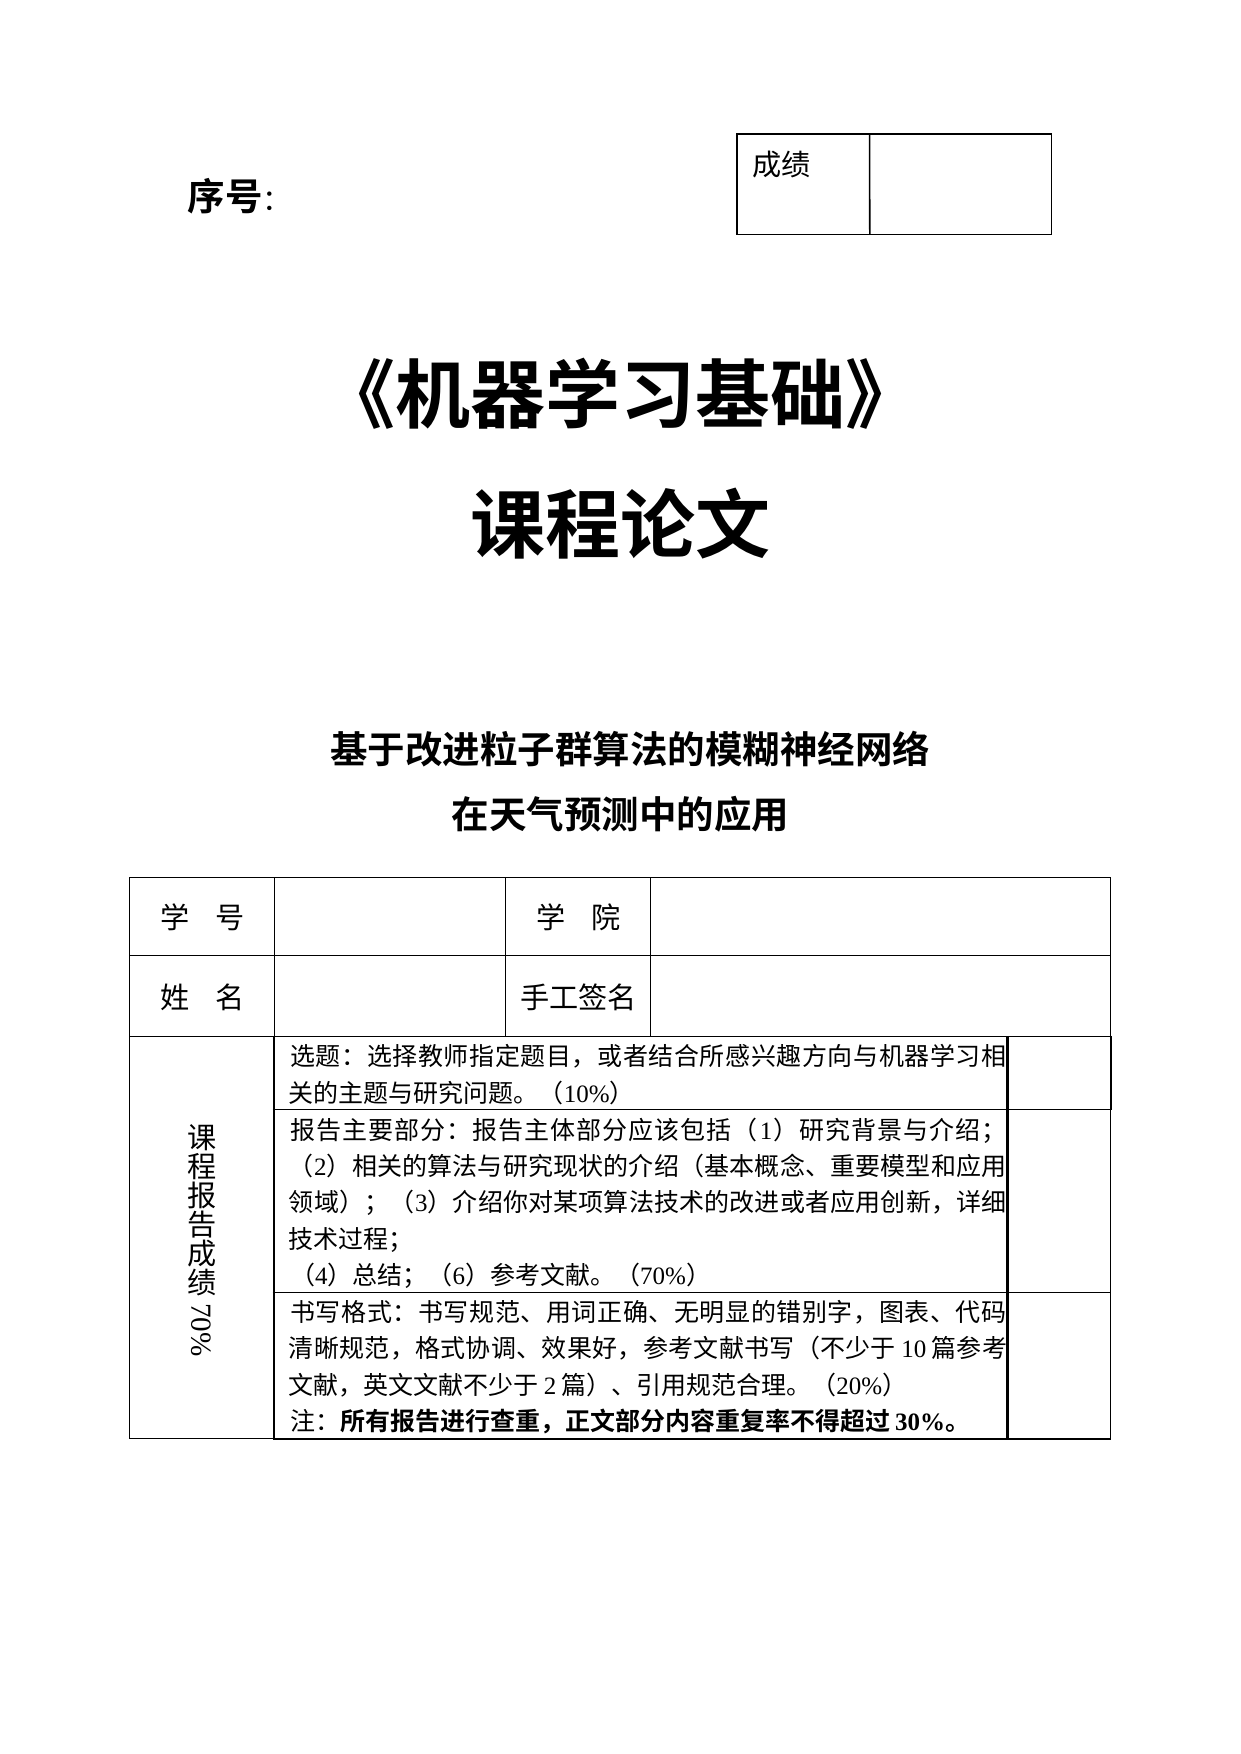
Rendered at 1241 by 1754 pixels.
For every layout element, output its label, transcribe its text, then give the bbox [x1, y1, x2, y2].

table_cell [1009, 1293, 1110, 1438]
table_cell [1009, 1110, 1110, 1292]
table_cell [651, 956, 1110, 1036]
text 在天气预测中的应用 [187, 779, 1053, 844]
table_header [275, 878, 505, 954]
text 课程论文 [187, 454, 1053, 584]
table_cell 手工签名 [506, 956, 650, 1036]
table_header [651, 878, 1110, 954]
table_header 学 号 [130, 878, 274, 954]
table_cell 课程报告成绩70% [130, 1037, 273, 1438]
table_cell 姓 名 [130, 956, 274, 1036]
table_cell [275, 956, 505, 1036]
text 《机器学习基础》 [187, 324, 1053, 454]
text 基于改进粒子群算法的模糊神经网络 [187, 714, 1053, 779]
text 序号： [187, 162, 736, 227]
table_cell 报告主要部分：报告主体部分应该包括（1）研究背景与介绍；（2）相关的算法与研究现状的介绍（基本概念、重要模型和应用领域）；（3）介绍你对某项算法技术的改进或者应用创新，详细技术过程； （4）总结；（6）参考文献。（70%） [275, 1110, 1006, 1292]
table_cell 书写格式：书写规范、用词正确、无明显的错别字，图表、代码清晰规范，格式协调、效果好，参考文献书写（不少于10篇参考文献，英文文献不少于2篇）、引用规范合理。（20%） 注：所有报告进行查重，正文部分内容重复率不得超过30%。 [275, 1293, 1006, 1438]
table_cell [1009, 1037, 1110, 1109]
table_header 学 院 [506, 878, 650, 954]
table_cell 选题：选择教师指定题目，或者结合所感兴趣方向与机器学习相关的主题与研究问题。（10%） [275, 1037, 1006, 1109]
